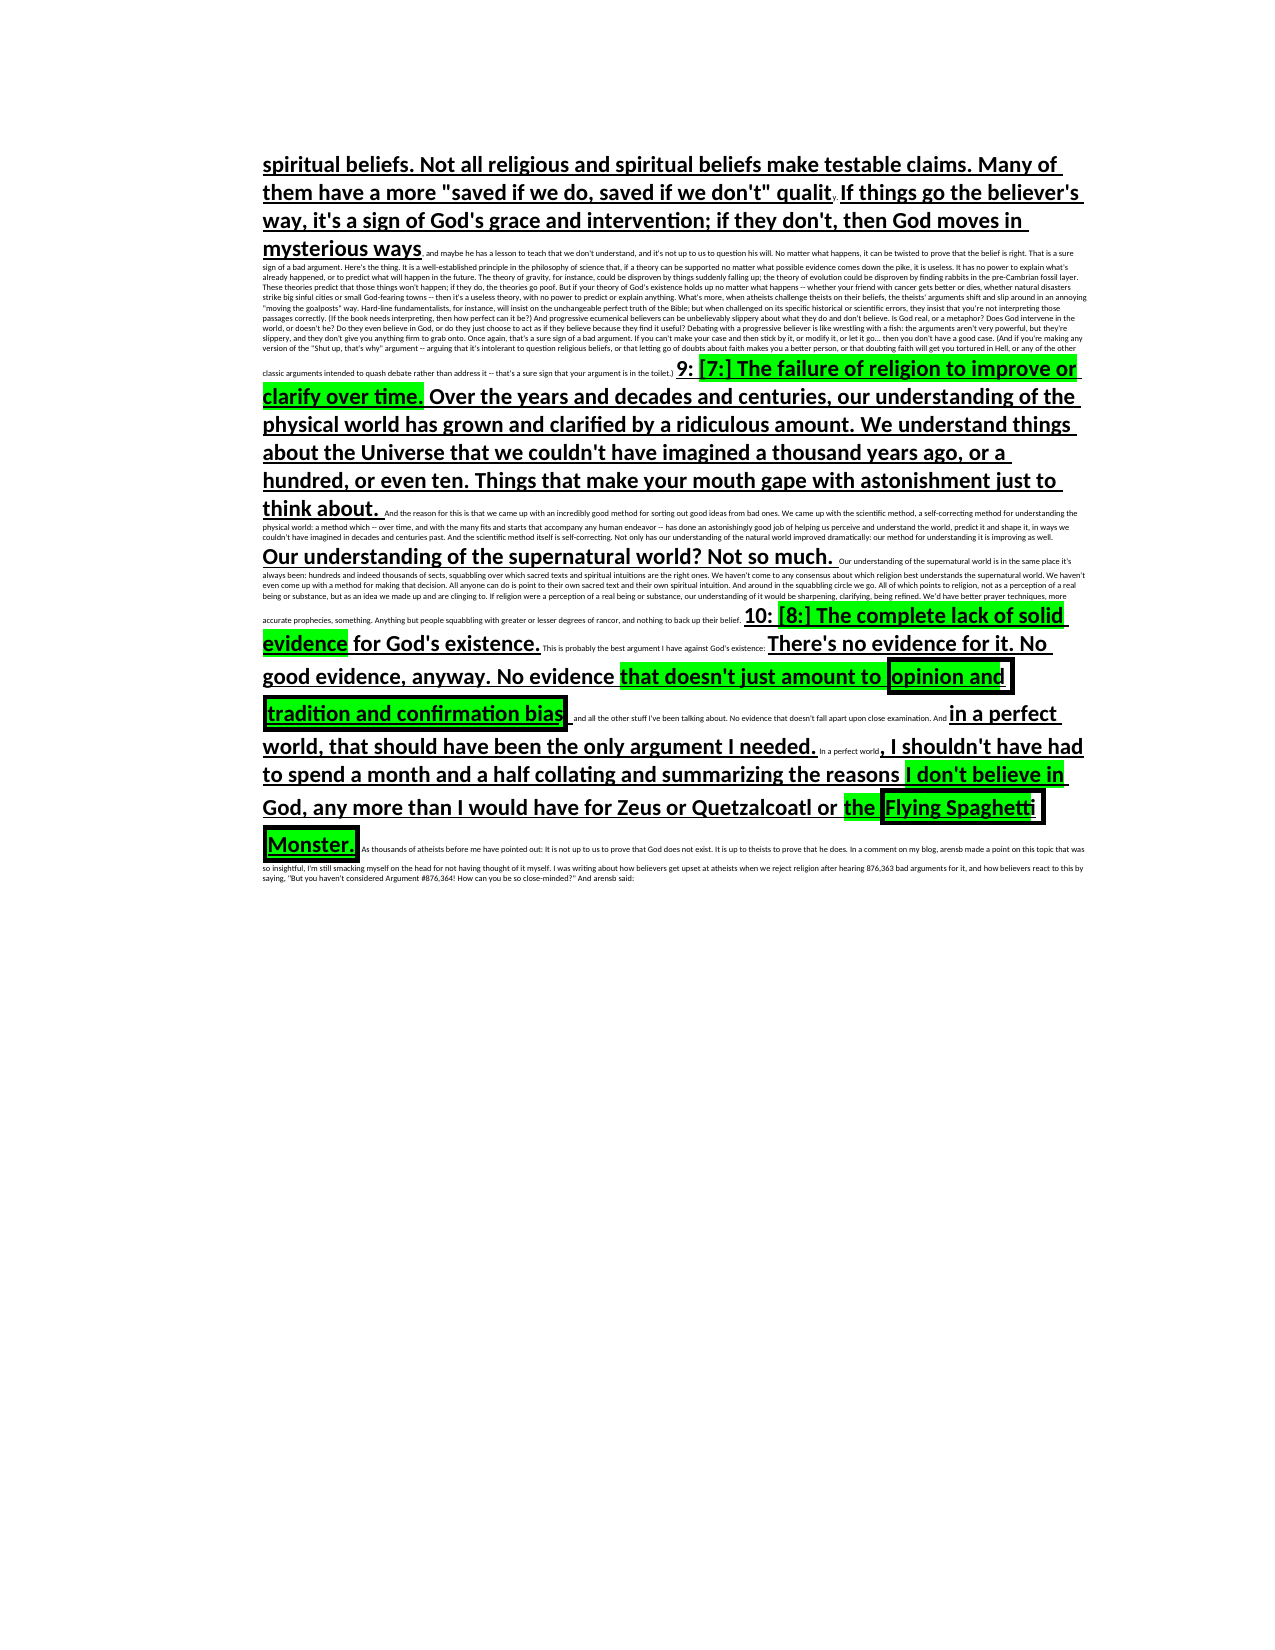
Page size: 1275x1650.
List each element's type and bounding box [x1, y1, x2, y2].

list [262, 150, 1087, 883]
